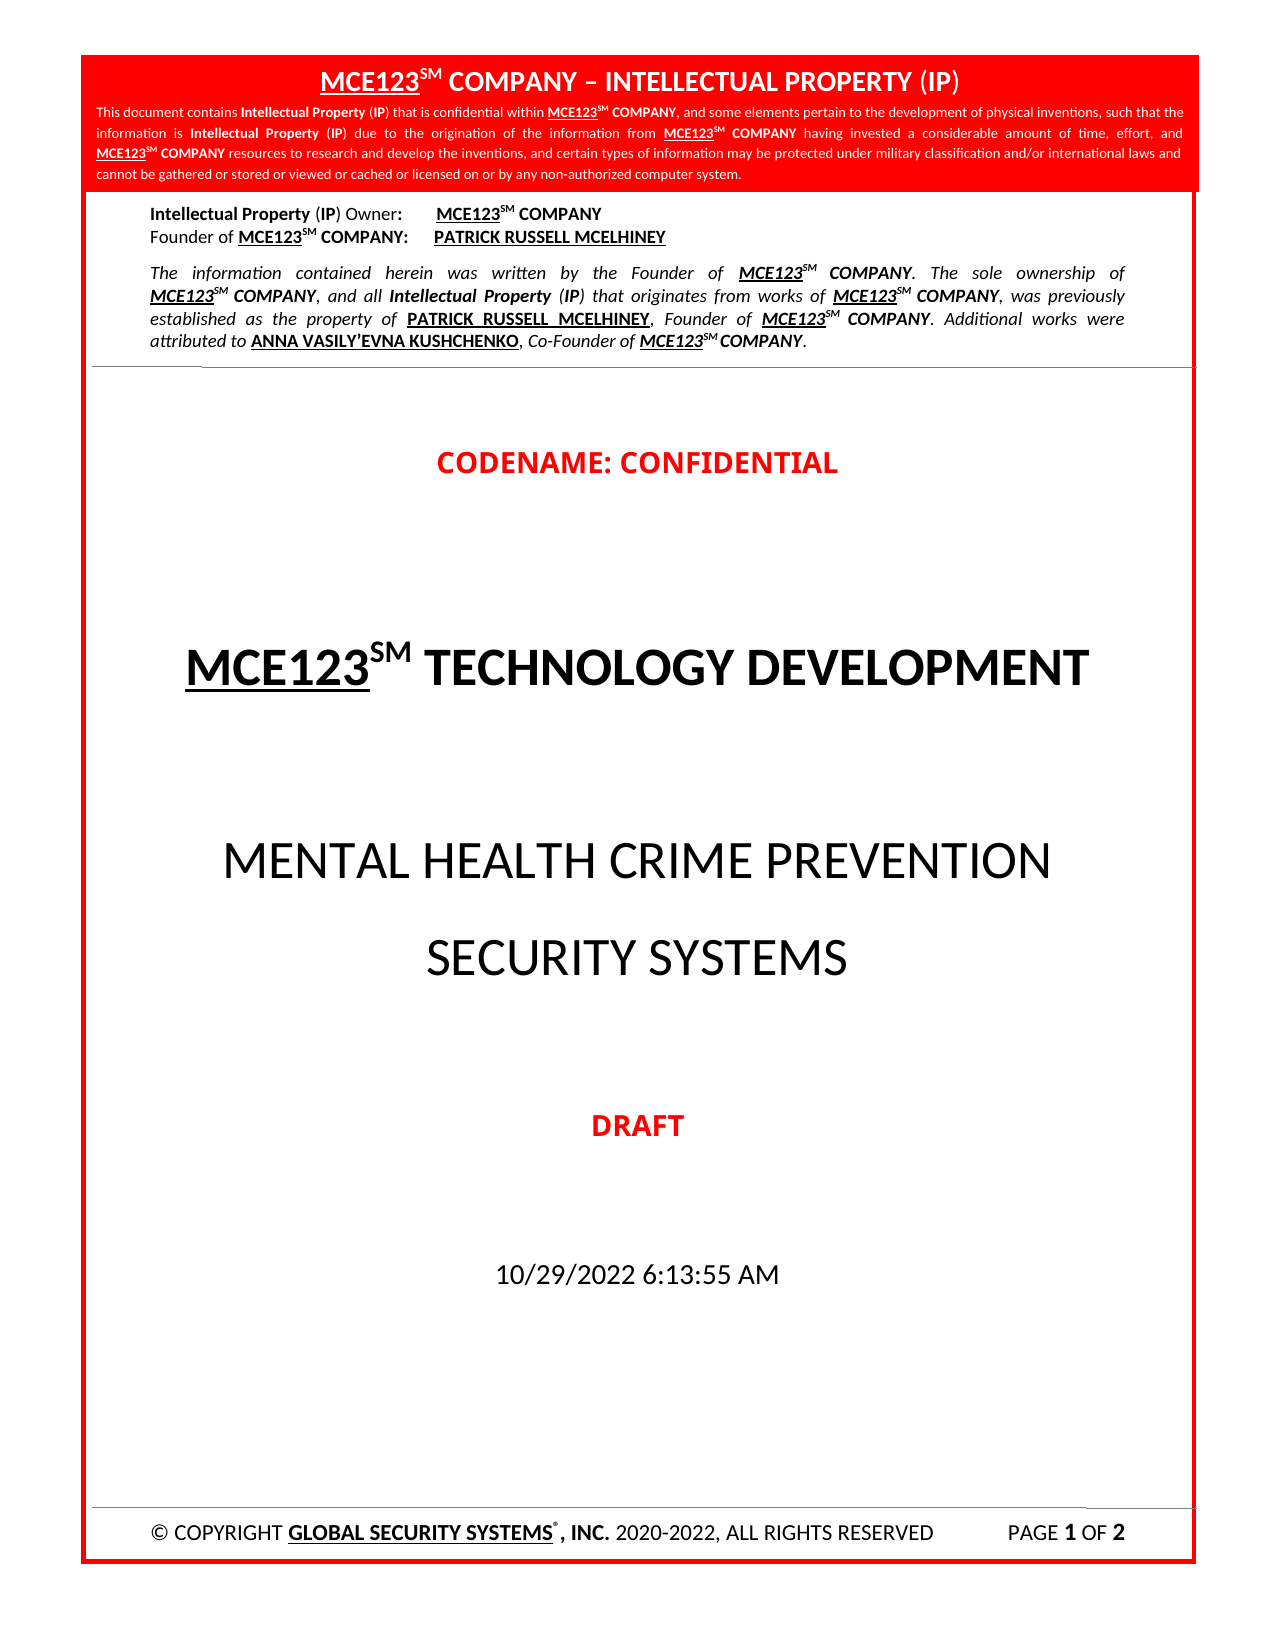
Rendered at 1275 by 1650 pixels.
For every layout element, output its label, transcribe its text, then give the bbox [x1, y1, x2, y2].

text SECURITY SYSTEMS [150, 923, 1125, 989]
text MCE123SM TECHNOLOGY DEVELOPMENT [150, 632, 1125, 698]
text MENTAL HEALTH CRIME PREVENTION [150, 826, 1125, 892]
text 10/29/2022 6:13:55 AM [150, 1256, 1125, 1292]
text CODENAME: CONFIDENTIAL [150, 442, 1125, 482]
text DRAFT [150, 1105, 1125, 1144]
